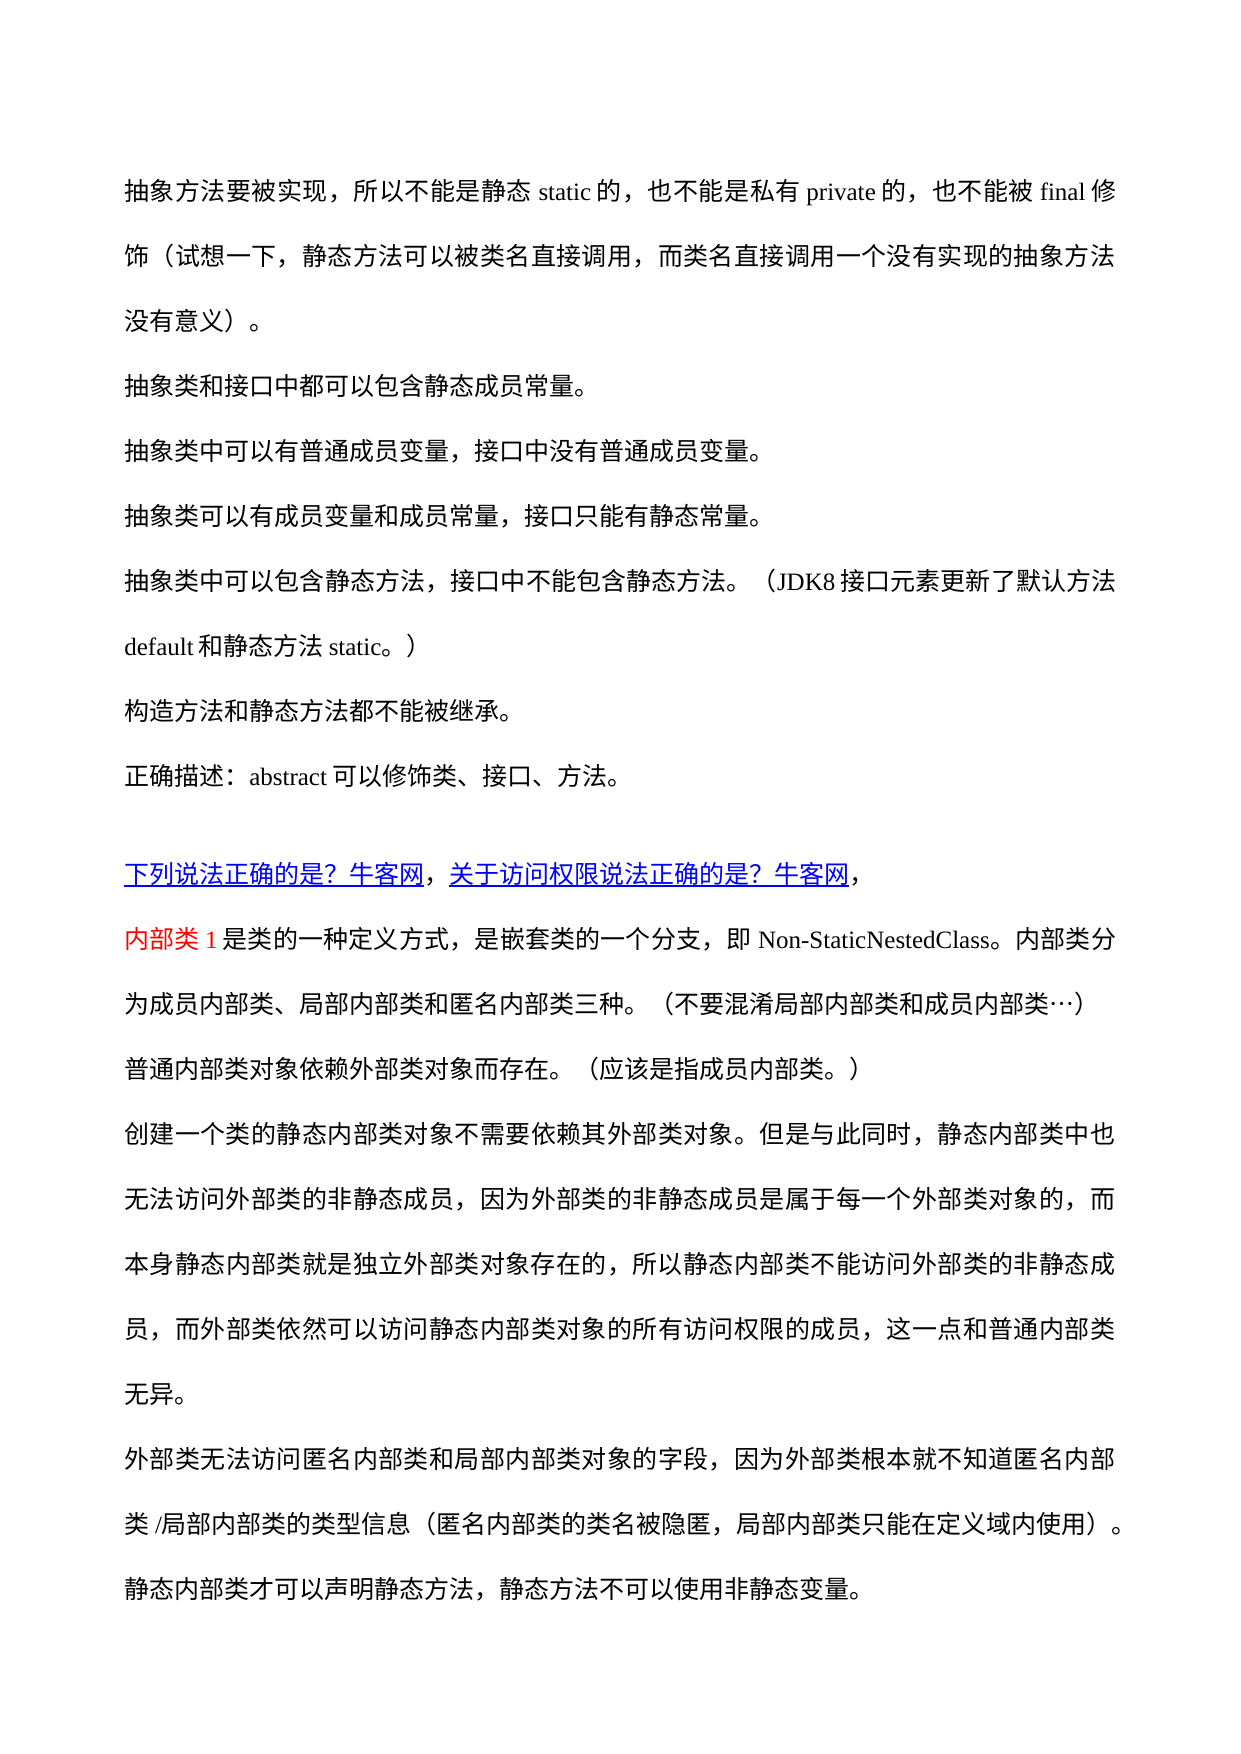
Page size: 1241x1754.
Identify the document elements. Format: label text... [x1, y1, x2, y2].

text 下列说法正确的是？牛客网，关于访问权限说法正确的是？牛客网， [124, 840, 1116, 905]
text 静态内部类才可以声明静态方法，静态方法不可以使用非静态变量。 [124, 1555, 1116, 1620]
text 外部类无法访问匿名内部类和局部内部类对象的字段，因为外部类根本就不知道匿名内部类 /局部内部类的类型信息（匿名内部类的类名被隐匿，局部内部类只能在定义域内使用）。 [124, 1425, 1116, 1555]
text 正确描述：abstract可以修饰类、接口、方法。 [124, 742, 1116, 807]
text 构造方法和静态方法都不能被继承。 [124, 677, 1116, 742]
text 抽象类中可以包含静态方法，接口中不能包含静态方法。（JDK8接口元素更新了默认方法default和静态方法static。） [124, 547, 1116, 677]
text 抽象类和接口中都可以包含静态成员常量。 [124, 352, 1116, 417]
text 内部类1是类的一种定义方式，是嵌套类的一个分支，即Non-StaticNestedClass。内部类分为成员内部类、局部内部类和匿名内部类三种。（不要混淆局部内部类和成员内部类…） [124, 905, 1116, 1035]
text 抽象类中可以有普通成员变量，接口中没有普通成员变量。 [124, 417, 1116, 482]
text 抽象方法要被实现，所以不能是静态static的，也不能是私有private的，也不能被final修饰（试想一下，静态方法可以被类名直接调用，而类名直接调用一个没有实现的抽象方法没有意义）。 [124, 157, 1116, 352]
text 普通内部类对象依赖外部类对象而存在。（应该是指成员内部类。） [124, 1035, 1116, 1100]
text 抽象类可以有成员变量和成员常量，接口只能有静态常量。 [124, 482, 1116, 547]
